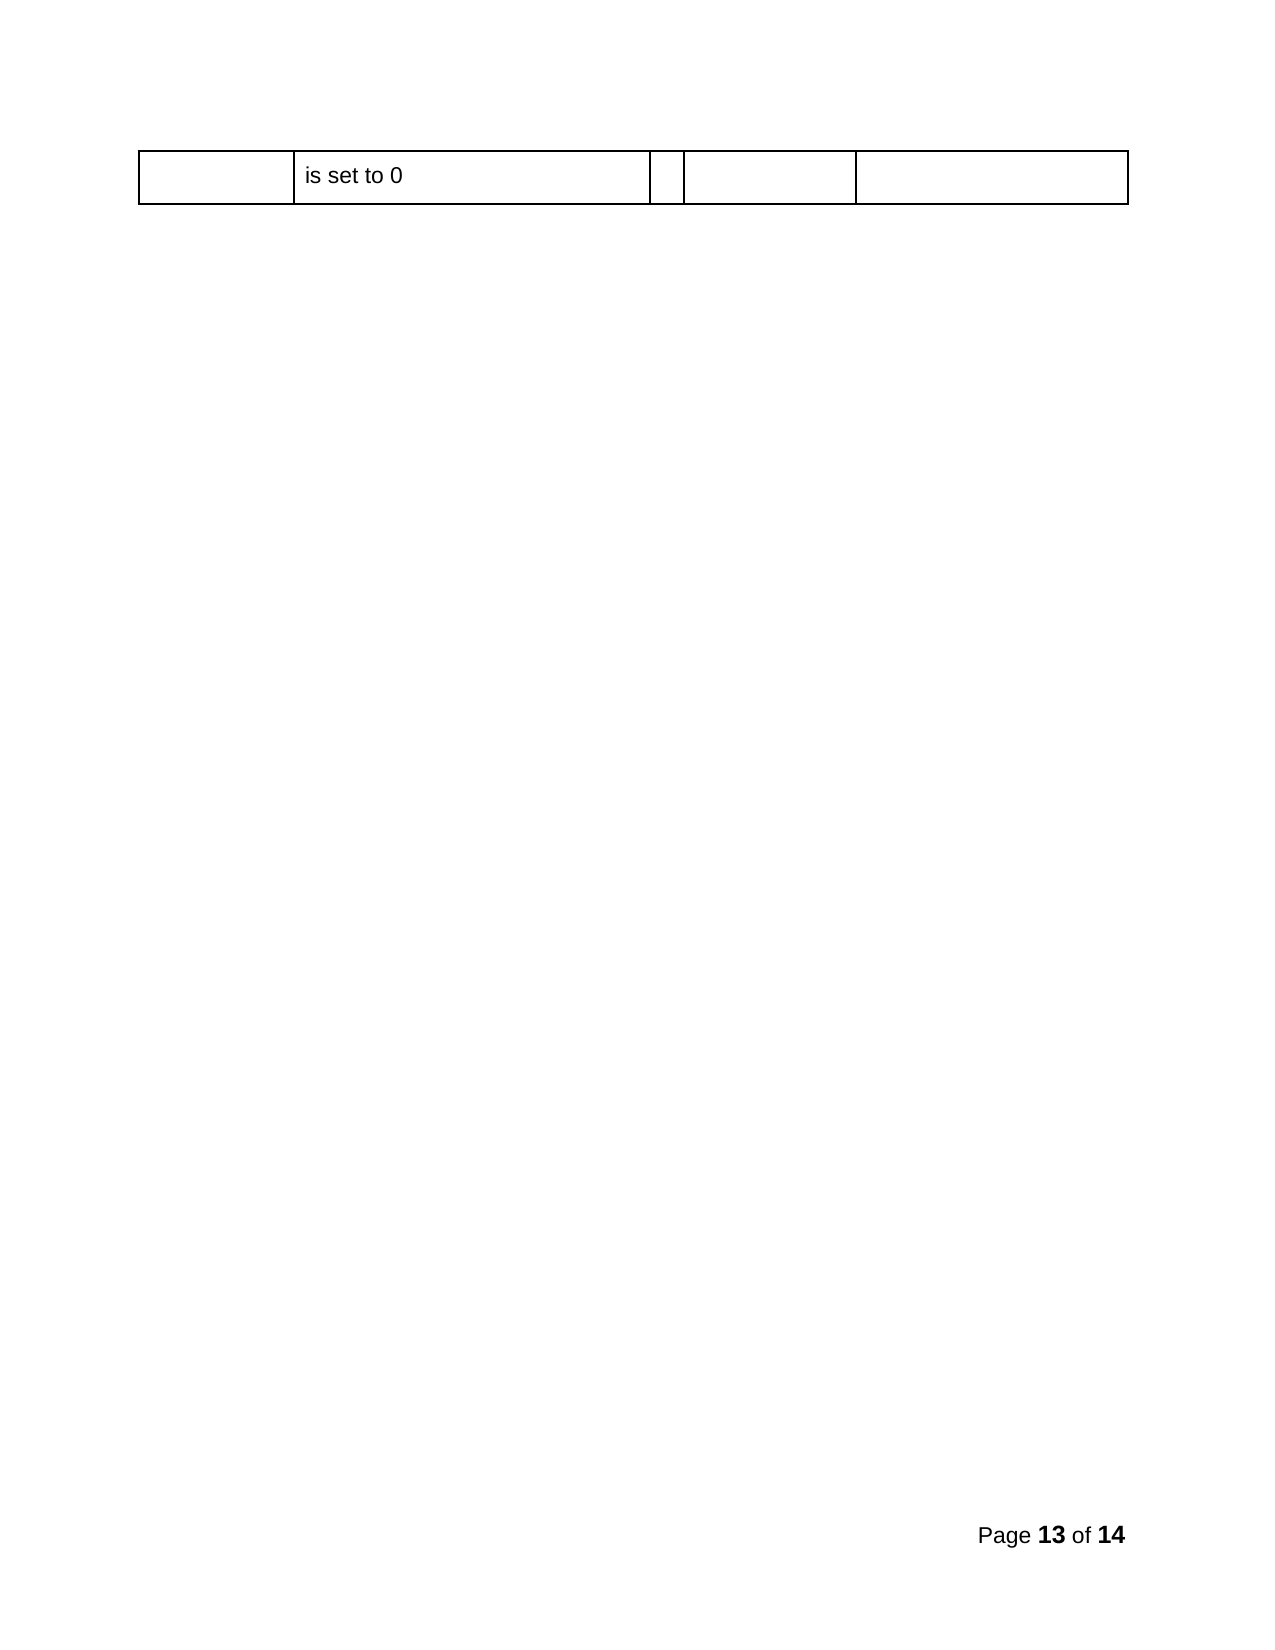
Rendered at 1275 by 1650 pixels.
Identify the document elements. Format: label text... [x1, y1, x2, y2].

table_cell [685, 152, 855, 203]
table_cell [295, 152, 649, 203]
table_cell A [651, 152, 683, 203]
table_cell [857, 152, 1127, 203]
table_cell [140, 152, 293, 203]
